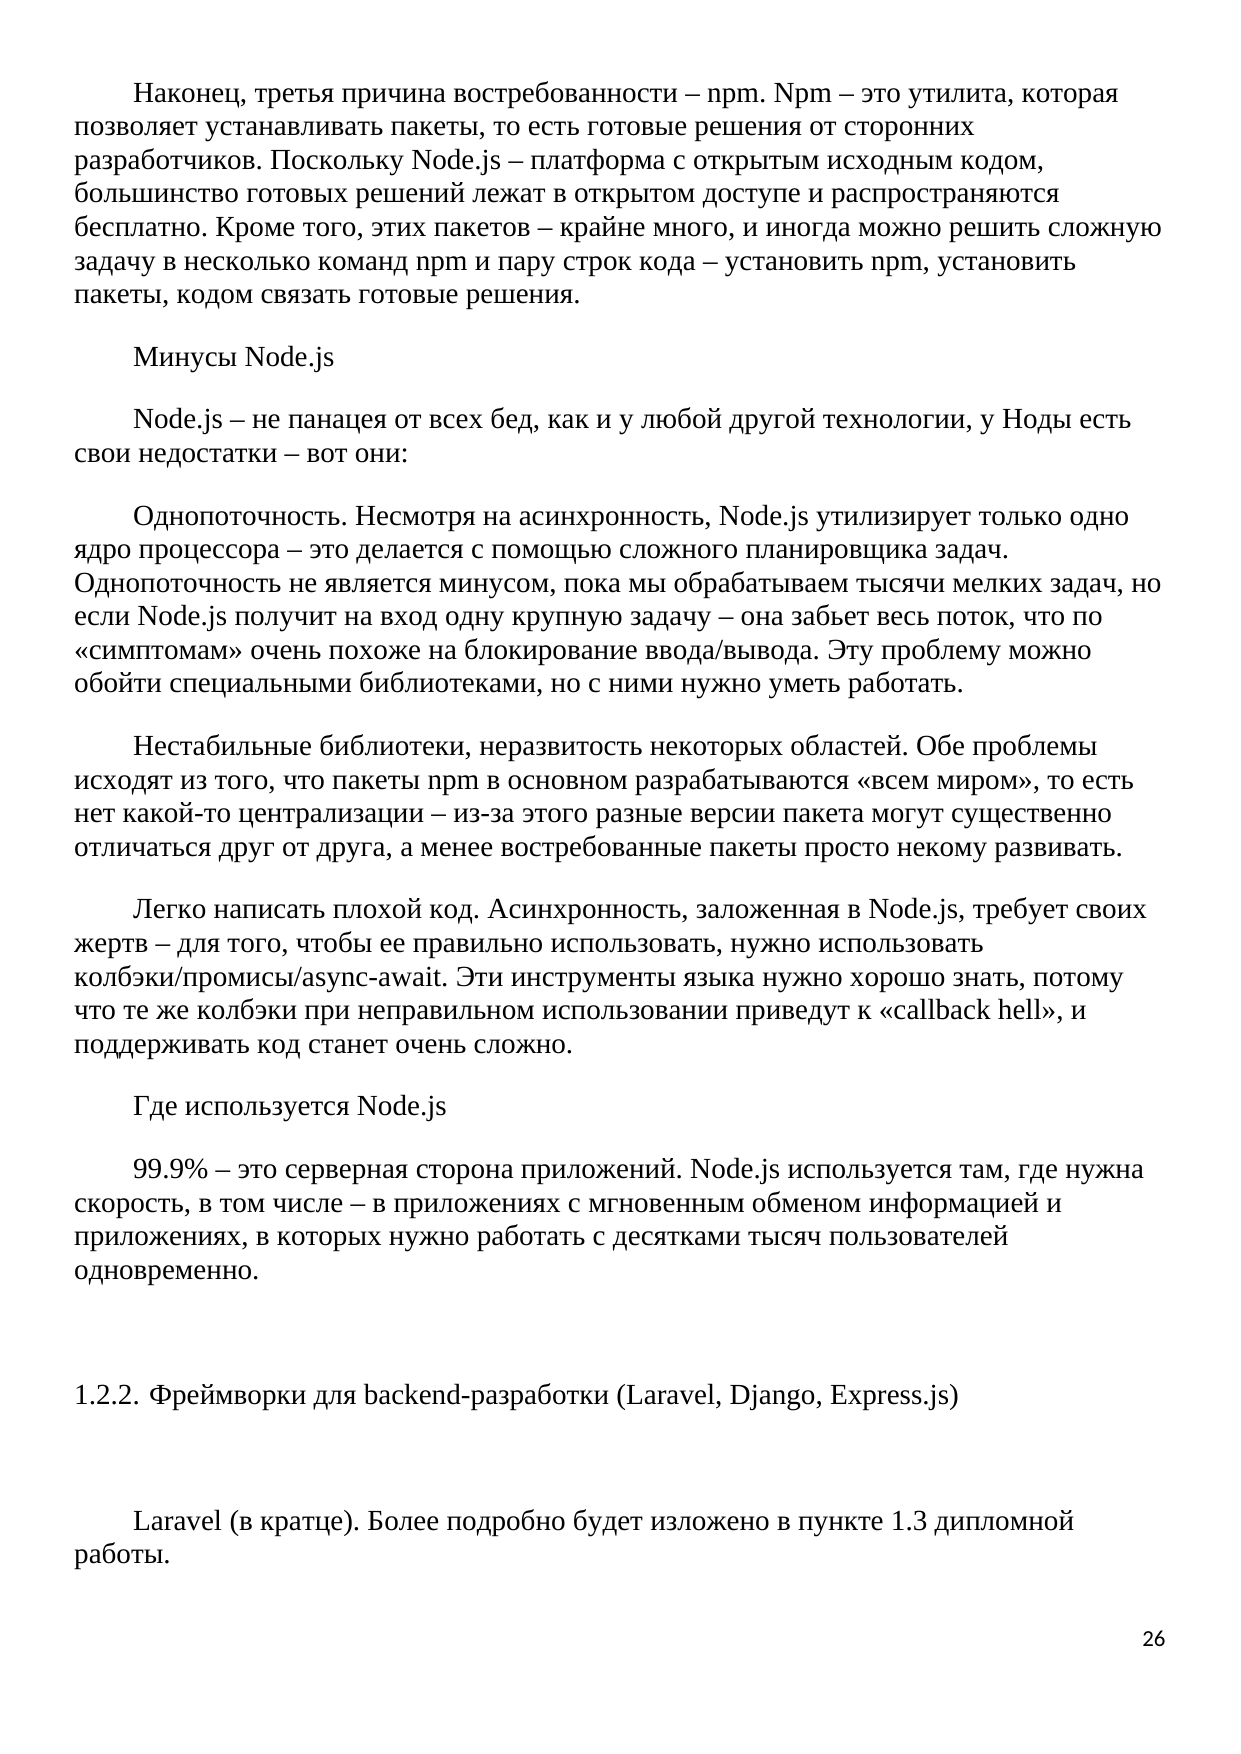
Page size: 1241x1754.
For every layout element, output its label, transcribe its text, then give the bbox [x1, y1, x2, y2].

text Node.js – не панацея от всех бед, как и у любой другой технологии, у Ноды есть свои недостатки – вот они: [74, 402, 1165, 469]
text 99.9% – это серверная сторона приложений. Node.js используется там, где нужна скорость, в том числе – в приложениях с мгновенным обменом информацией и приложениях, в которых нужно работать с десятками тысяч пользователей одновременно. [74, 1151, 1165, 1285]
text Легко написать плохой код. Асинхронность, заложенная в Node.js, требует своих жертв – для того, чтобы ее правильно использовать, нужно использовать колбэки/промисы/async-await. Эти инструменты языка нужно хорошо знать, потому что те же колбэки при неправильном использовании приведут к «callback hell», и поддерживать код станет очень сложно. [74, 892, 1165, 1059]
text Однопоточность. Несмотря на асинхронность, Node.js утилизирует только одно ядро процессора – это делается с помощью сложного планировщика задач. Однопоточность не является минусом, пока мы обрабатываем тысячи мелких задач, но если Node.js получит на вход одну крупную задачу – она забьет весь поток, что по «симптомам» очень похоже на блокирование ввода/вывода. Эту проблему можно обойти специальными библиотеками, но с ними нужно уметь работать. [74, 498, 1165, 699]
list Фреймворки для backend-разработки (Laravel, Django, Express.js) [74, 1377, 1165, 1411]
text Минусы Node.js [74, 339, 1165, 372]
text Laravel (в кратце). Более подробно будет изложено в пункте 1.3 дипломной работы. [74, 1503, 1165, 1570]
text Наконец, третья причина востребованности – npm. Npm – это утилита, которая позволяет устанавливать пакеты, то есть готовые решения от сторонних разработчиков. Поскольку Node.js – платформа с открытым исходным кодом, большинство готовых решений лежат в открытом доступе и распространяются бесплатно. Кроме того, этих пакетов – крайне много, и иногда можно решить сложную задачу в несколько команд npm и пару строк кода – установить npm, установить пакеты, кодом связать готовые решения. [74, 75, 1165, 310]
text Нестабильные библиотеки, неразвитость некоторых областей. Обе проблемы исходят из того, что пакеты npm в основном разрабатываются «всем миром», то есть нет какой-то централизации – из-за этого разные версии пакета могут существенно отличаться друг от друга, а менее востребованные пакеты просто некому развивать. [74, 728, 1165, 862]
text Где используется Node.js [74, 1088, 1165, 1122]
